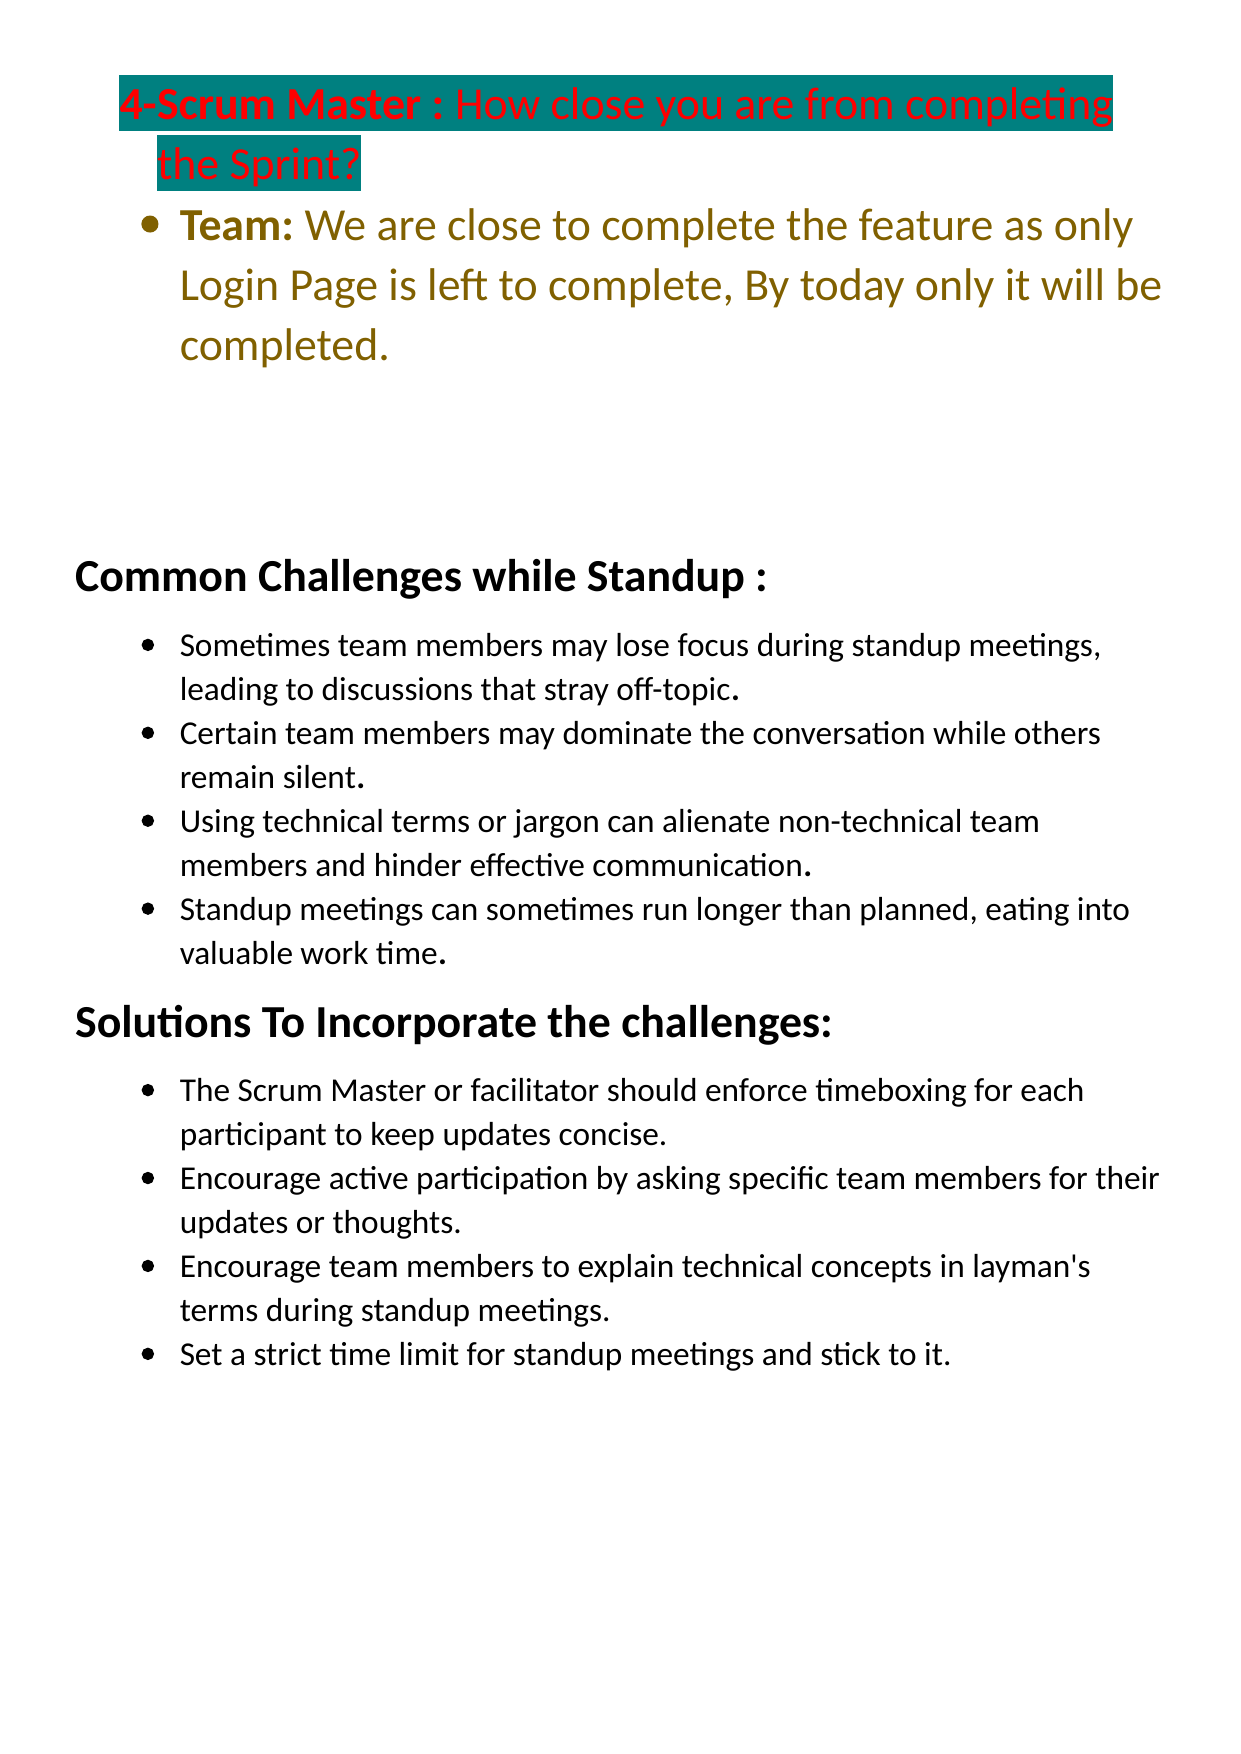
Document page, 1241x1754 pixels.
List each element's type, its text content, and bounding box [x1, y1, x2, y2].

list Encourage active participation by asking specific team members for their updates or thoughts. [142, 1157, 1165, 1242]
list Using technical terms or jargon can alienate non-technical team members and hinder effective communication. [142, 800, 1165, 885]
list Standup meetings can sometimes run longer than planned, eating into valuable work time. [142, 888, 1165, 973]
list Team: We are close to complete the feature as only Login Page is left to complete, By today only it will be completed. [142, 196, 1165, 372]
list Set a strict time limit for standup meetings and stick to it. [142, 1333, 1165, 1374]
text Common Challenges while Standup : [75, 547, 1165, 603]
list Encourage team members to explain technical concepts in layman's terms during standup meetings. [142, 1245, 1165, 1330]
list Certain team members may dominate the conversation while others remain silent. [142, 712, 1165, 797]
text Solutions To Incorporate the challenges: [75, 992, 1165, 1048]
list Sometimes team members may lose focus during standup meetings, leading to discussions that stray off-topic. [142, 624, 1165, 709]
list Scrum Master : How close you are from completing the Sprint? [119, 75, 1165, 191]
list The Scrum Master or facilitator should enforce timeboxing for each participant to keep updates concise. [142, 1069, 1165, 1154]
